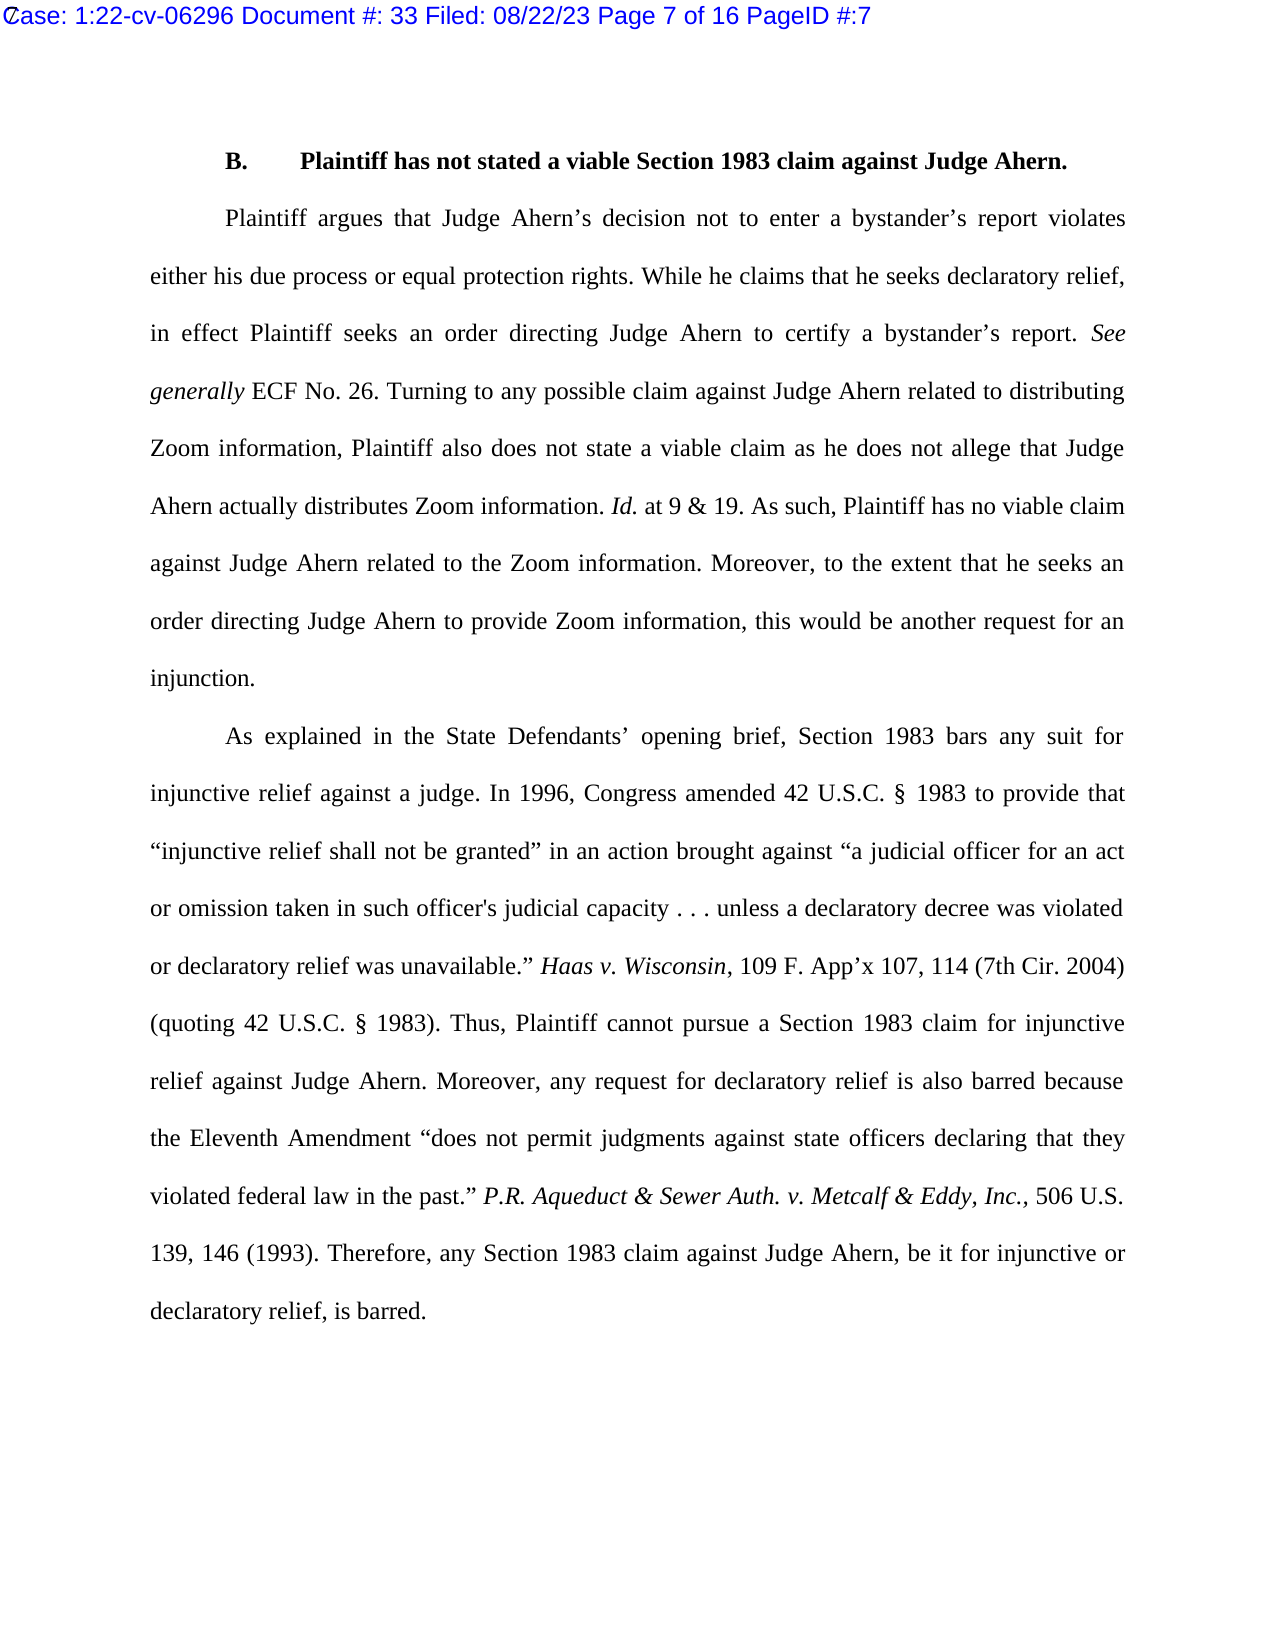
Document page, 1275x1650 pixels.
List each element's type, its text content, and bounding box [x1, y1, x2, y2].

text As explained in the State Defendants’ opening brief, Section 1983 bars any suit for injunctive relief against a judge. In 1996, Congress amended 42 U.S.C. § 1983 to provide that “injunctive relief shall not be granted” in an action brought against “a judicial officer for an act or omission taken in such officer's judicial capacity . . . unless a declaratory decree was violated or declaratory relief was unavailable.” Haas v. Wisconsin, 109 F. App’x 107, 114 (7th Cir. 2004) (quoting 42 U.S.C. § 1983). Thus, Plaintiff cannot pursue a Section 1983 claim for injunctive relief against Judge Ahern. Moreover, any request for declaratory relief is also barred because the Eleventh Amendment “does not permit judgments against state officers declaring that they violated federal law in the past.” P.R. Aqueduct & Sewer Auth. v. Metcalf & Eddy, Inc., 506 U.S. 139, 146 (1993). Therefore, any Section 1983 claim against Judge Ahern, be it for injunctive or declaratory relief, is barred. [150, 721, 1125, 1325]
text Plaintiff argues that Judge Ahern’s decision not to enter a bystander’s report violates either his due process or equal protection rights. While he claims that he seeks declaratory relief, in effect Plaintiff seeks an order directing Judge Ahern to certify a bystander’s report. See generally ECF No. 26. Turning to any possible claim against Judge Ahern related to distributing Zoom information, Plaintiff also does not state a viable claim as he does not allege that Judge Ahern actually distributes Zoom information. Id. at 9 & 19. As such, Plaintiff has no viable claim against Judge Ahern related to the Zoom information. Moreover, to the extent that he seeks an order directing Judge Ahern to provide Zoom information, this would be another request for an injunction. [150, 203, 1126, 692]
subtitle Plaintiff has not stated a viable Section 1983 claim against Judge Ahern. [225, 146, 1139, 174]
